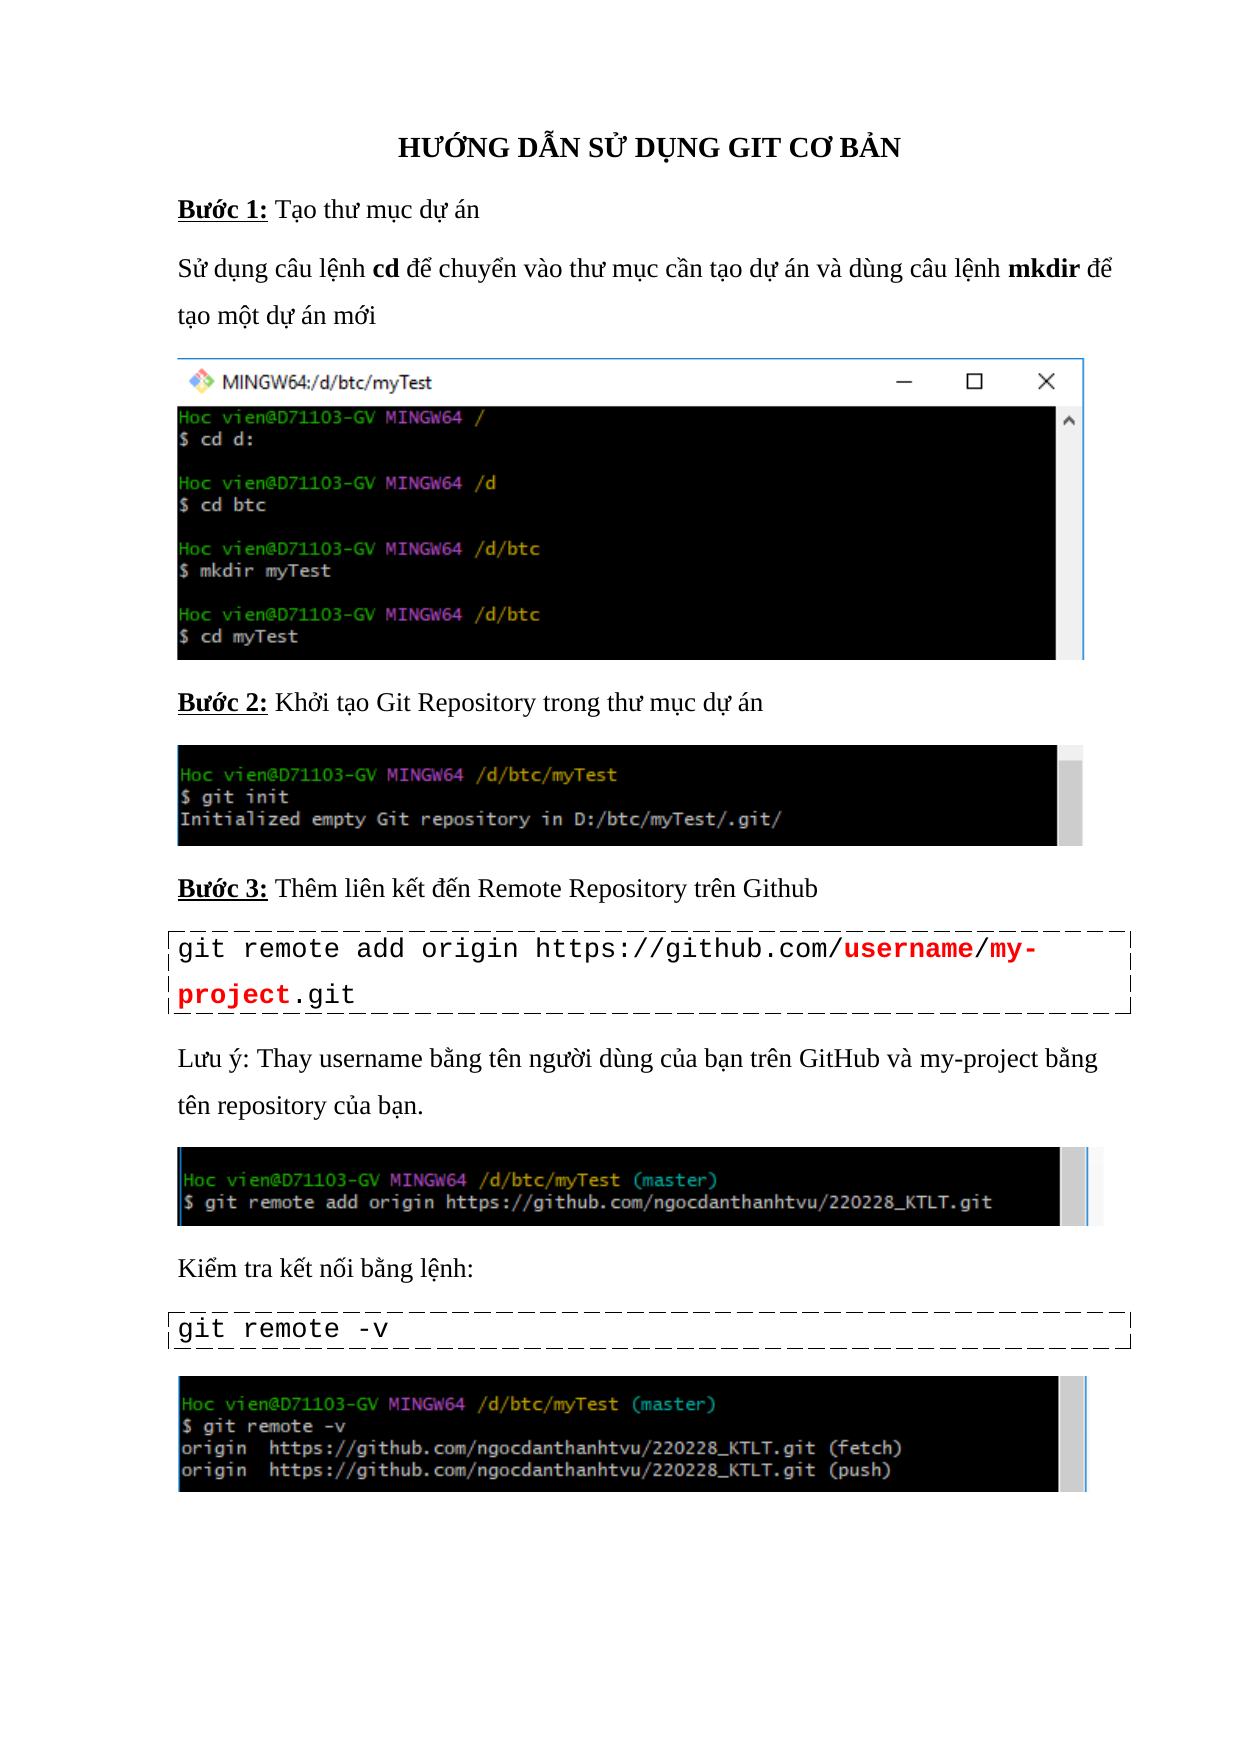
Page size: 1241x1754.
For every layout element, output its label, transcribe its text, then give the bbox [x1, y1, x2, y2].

text Bước 2: Khởi tạo Git Repository trong thư mục dự án [177, 686, 1122, 718]
text Sử dụng câu lệnh cd để chuyển vào thư mục cần tạo dự án và dùng câu lệnh mkdir để tạo một dự án mới [177, 253, 1122, 330]
picture [177, 358, 1089, 660]
picture [177, 1147, 1104, 1226]
text git remote add origin https://github.com/username/my-project.git [168, 931, 1131, 1014]
text git remote -v [168, 1312, 1131, 1349]
picture [177, 745, 1084, 846]
picture [177, 1376, 1090, 1492]
text Lưu ý: Thay username bằng tên người dùng của bạn trên GitHub và my-project bằng tên repository của bạn. [177, 1042, 1122, 1120]
text Bước 3: Thêm liên kết đến Remote Repository trên Github [177, 872, 1122, 903]
text Kiểm tra kết nối bằng lệnh: [177, 1252, 1122, 1284]
text HƯỚNG DẪN SỬ DỤNG GIT CƠ BẢN [177, 131, 1122, 164]
text Bước 1: Tạo thư mục dự án [177, 193, 1122, 224]
